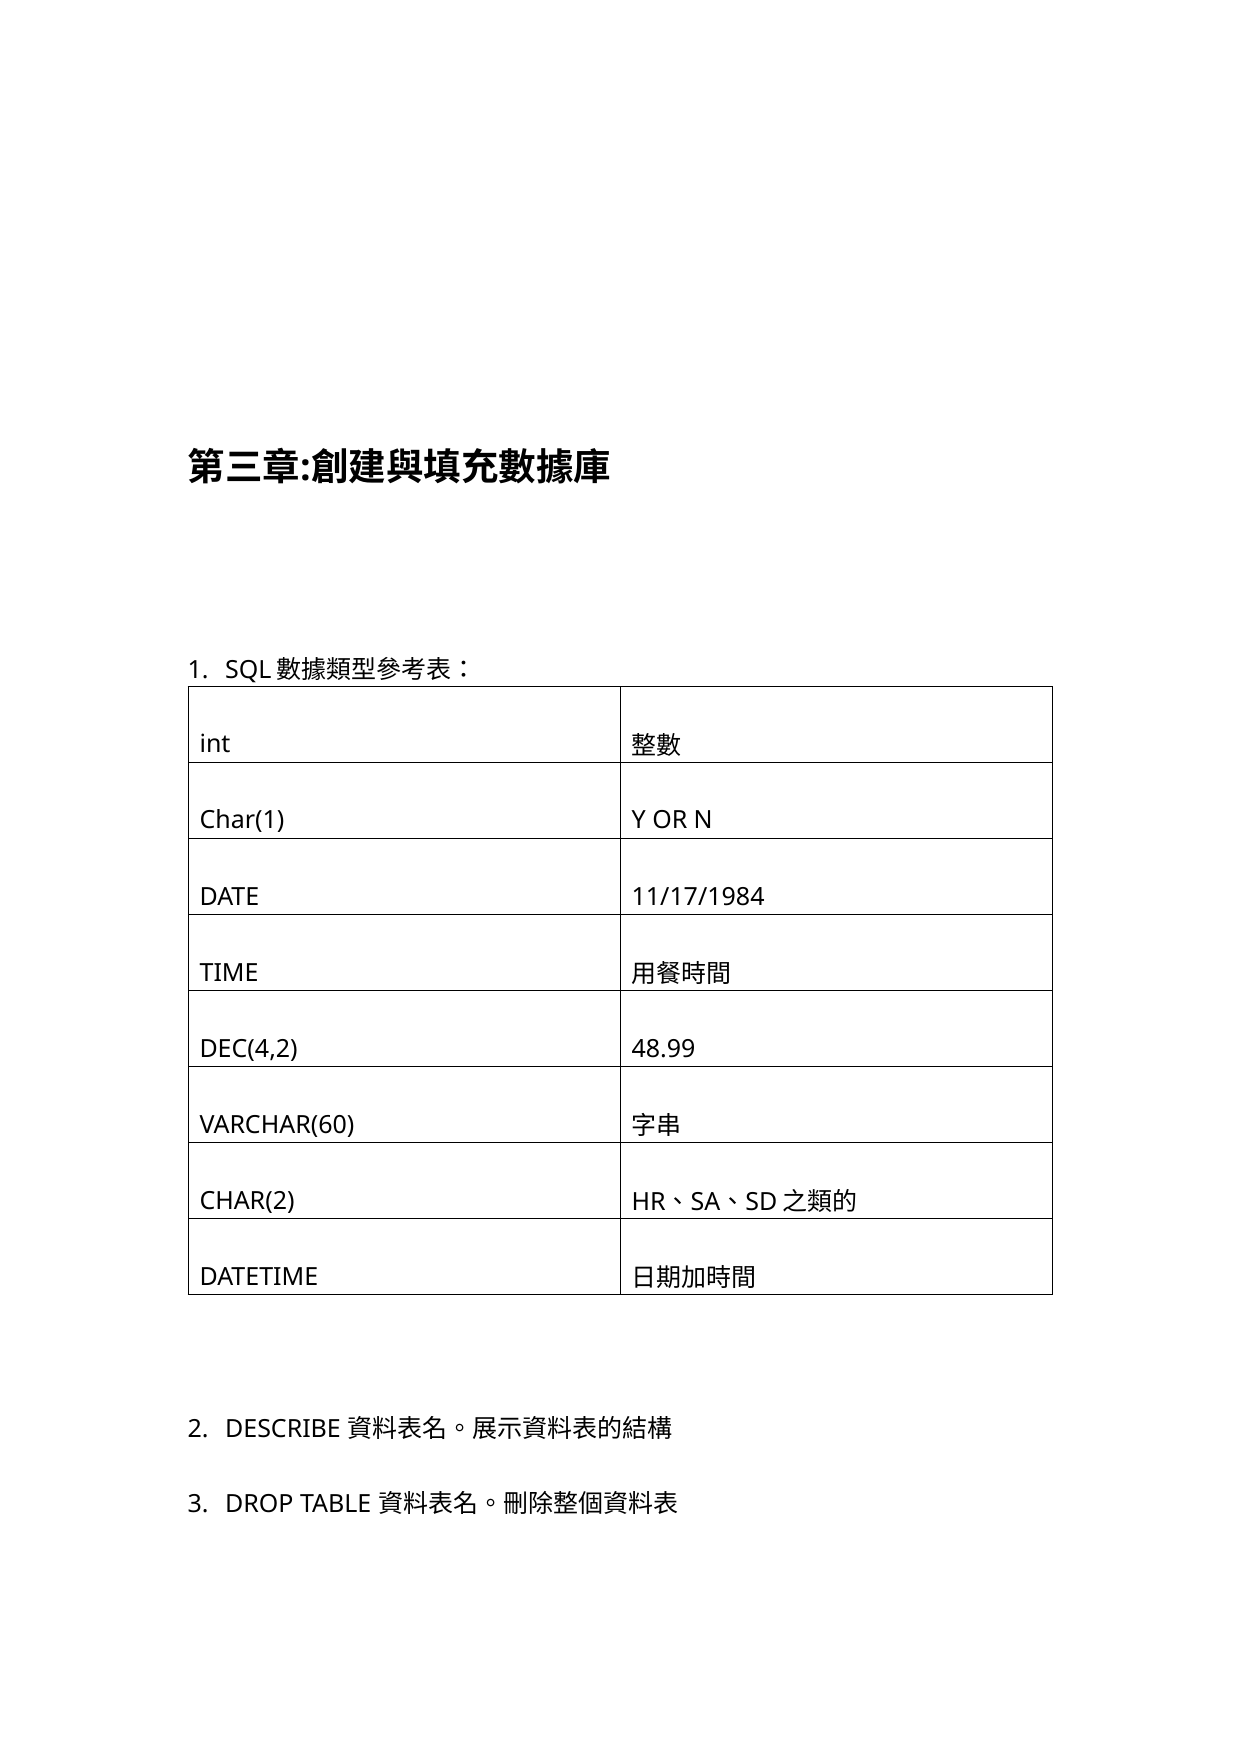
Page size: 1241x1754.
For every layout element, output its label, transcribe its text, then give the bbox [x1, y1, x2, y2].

list DESCRIBE 資料表名。展示資料表的結構 [187, 1408, 1053, 1445]
table_cell 11/17/1984 [621, 839, 1052, 914]
table_cell HR、SA、SD之類的 [621, 1143, 1052, 1218]
table_cell 48.99 [621, 991, 1052, 1066]
subtitle 第三章:創建與填充數據庫 [187, 427, 1053, 502]
table_cell VARCHAR(60) [189, 1067, 620, 1142]
table_cell Char(1) [189, 763, 620, 838]
table_cell Y OR N [621, 763, 1052, 838]
table_cell DEC(4,2) [189, 991, 620, 1066]
table_cell 日期加時間 [621, 1219, 1052, 1294]
list SQL數據類型參考表： [187, 648, 1053, 686]
table_cell DATETIME [189, 1219, 620, 1294]
table_header 整數 [621, 687, 1052, 762]
table_cell DATE [189, 839, 620, 914]
table_cell CHAR(2) [189, 1143, 620, 1218]
table_cell 字串 [621, 1067, 1052, 1142]
list DROP TABLE 資料表名。刪除整個資料表 [187, 1483, 1053, 1520]
table_cell TIME [189, 915, 620, 990]
table_cell 用餐時間 [621, 915, 1052, 990]
table_header int [189, 687, 620, 762]
